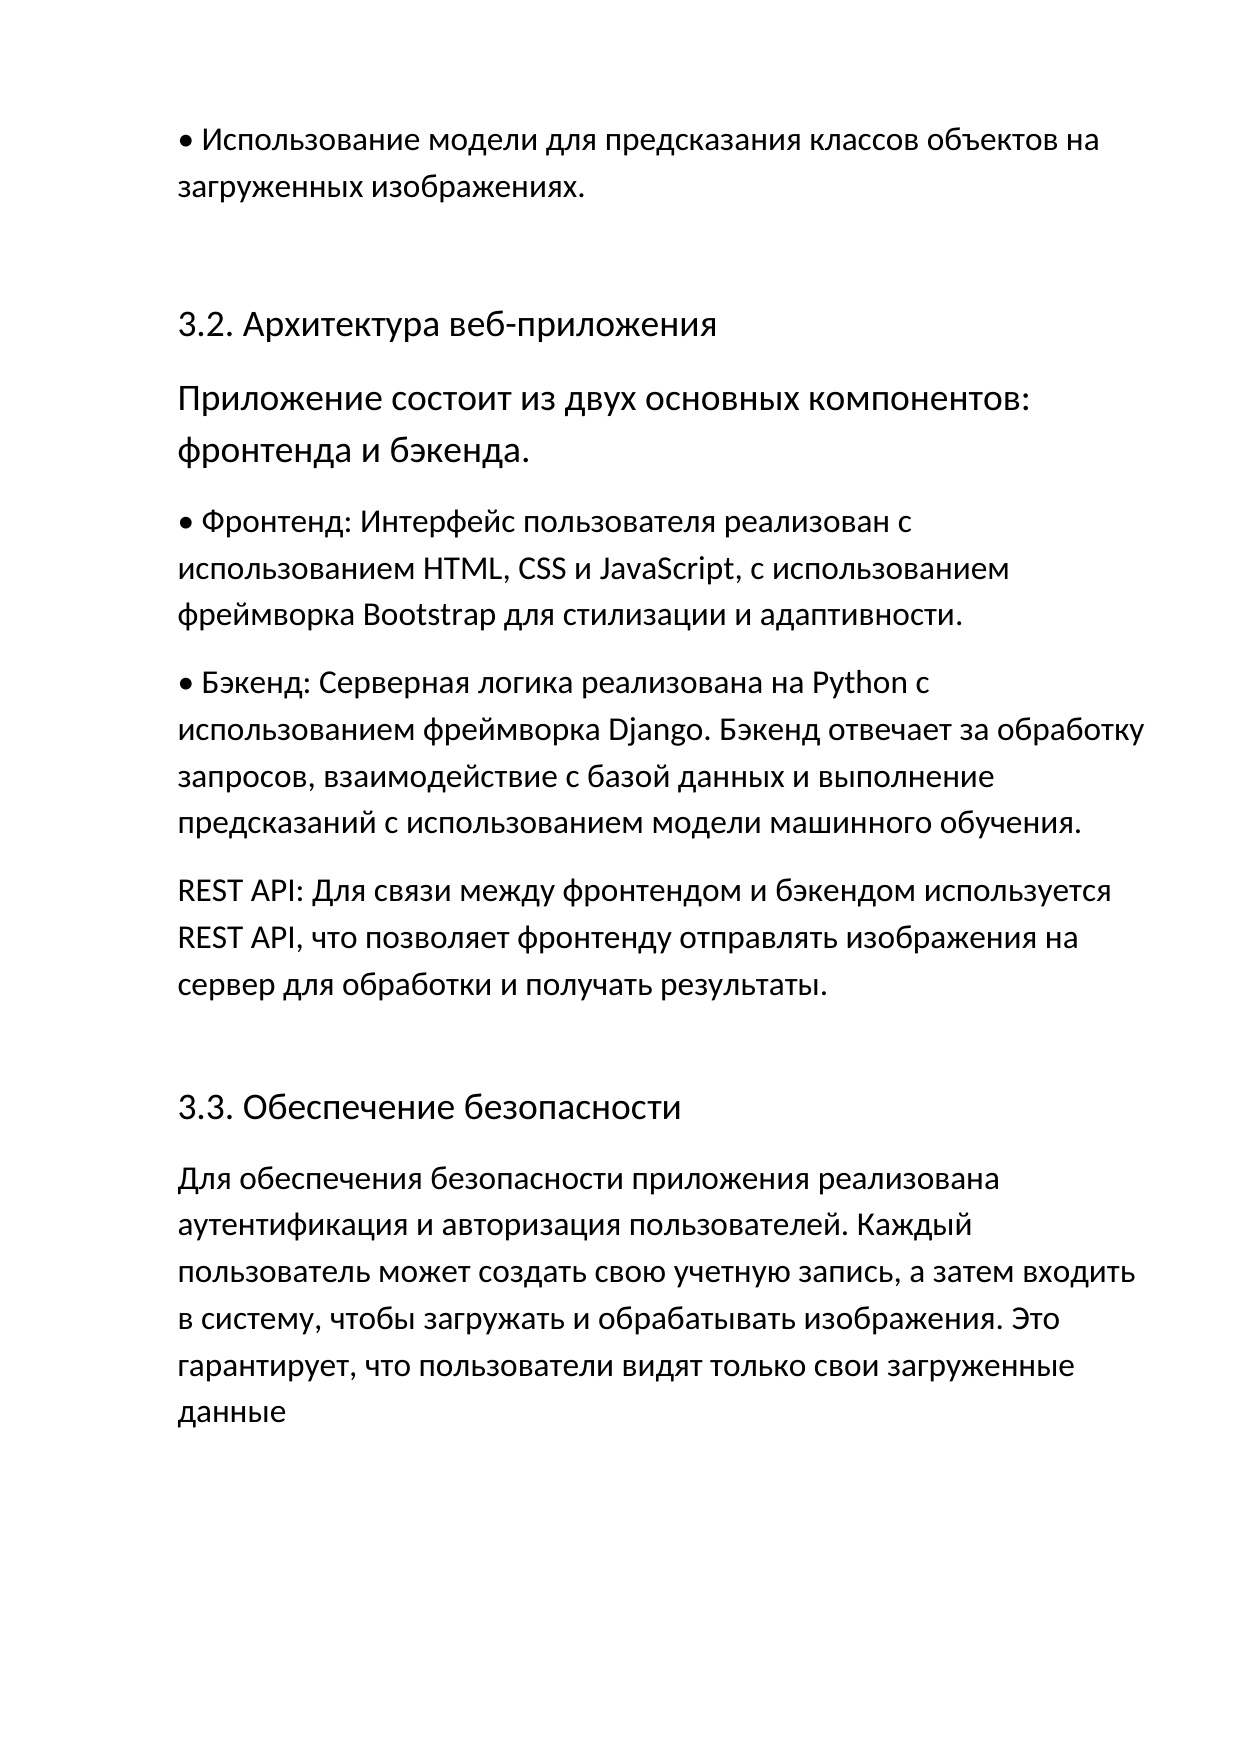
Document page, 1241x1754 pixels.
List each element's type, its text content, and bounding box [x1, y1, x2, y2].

text Для обеспечения безопасности приложения реализована аутентификация и авторизация пользователей. Каждый пользователь может создать свою учетную запись, а затем входить в систему, чтобы загружать и обрабатывать изображения. Это гарантирует, что пользователи видят только свои загруженные данные [177, 1157, 1152, 1431]
text • Бэкенд: Серверная логика реализована на Python с использованием фреймворка Django. Бэкенд отвечает за обработку запросов, взаимодействие с базой данных и выполнение предсказаний с использованием модели машинного обучения. [177, 661, 1152, 842]
text 3.3. Обеспечение безопасности [177, 1083, 1152, 1129]
text • Использование модели для предсказания классов объектов на загруженных изображениях. [177, 118, 1152, 206]
text REST API: Для связи между фронтендом и бэкендом используется REST API, что позволяет фронтенду отправлять изображения на сервер для обработки и получать результаты. [177, 869, 1152, 1003]
text • Фронтенд: Интерфейс пользователя реализован с использованием HTML, CSS и JavaScript, с использованием фреймворка Bootstrap для стилизации и адаптивности. [177, 500, 1152, 634]
text 3.2. Архитектура веб-приложения [177, 300, 1152, 346]
text Приложение состоит из двух основных компонентов: фронтенда и бэкенда. [177, 374, 1152, 472]
